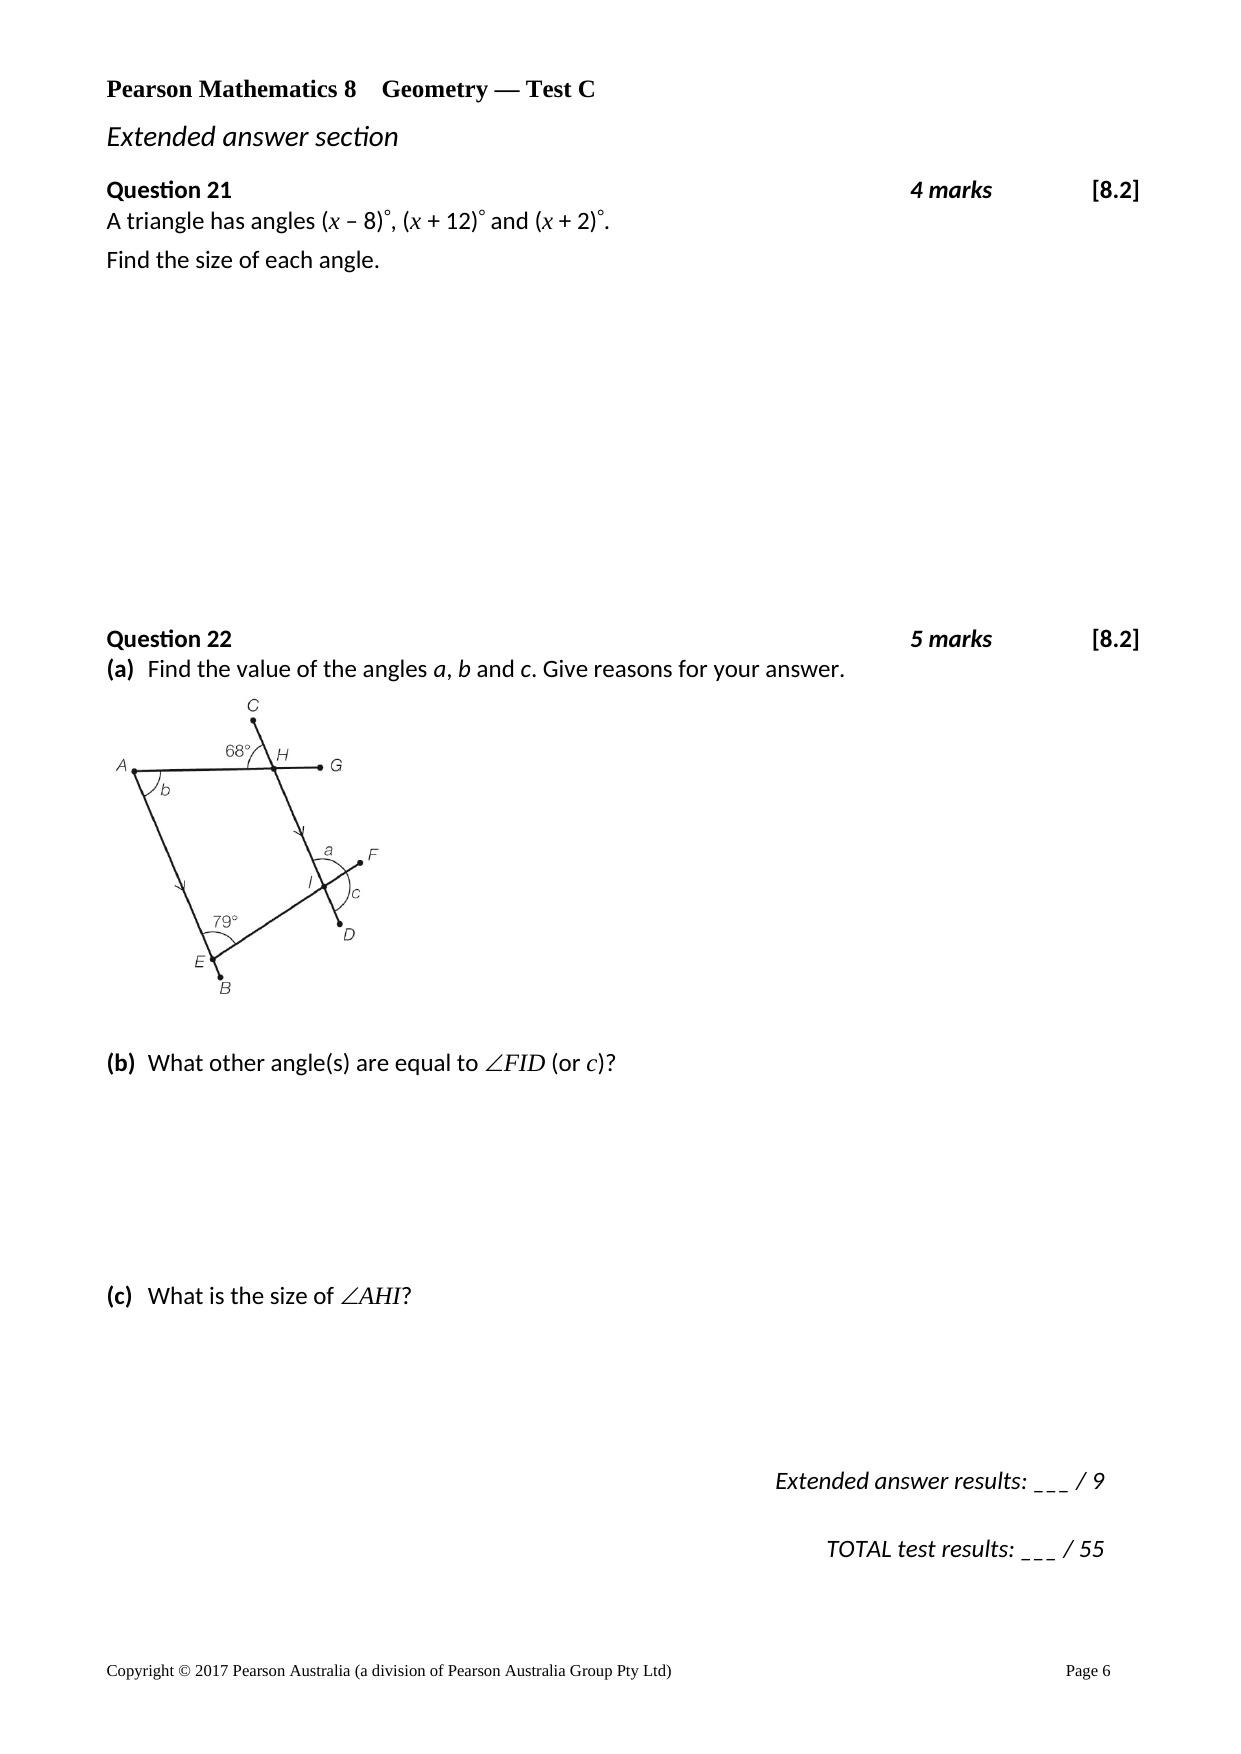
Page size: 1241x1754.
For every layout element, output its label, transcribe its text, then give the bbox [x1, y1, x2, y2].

text TOTAL test results: ___ / 55 [106, 1533, 1104, 1563]
subtitle Question 21 4 marks [8.2] [106, 174, 1134, 205]
text A triangle has angles (x – 8), (x + 12) and (x + 2). [106, 205, 1134, 236]
picture [106, 692, 390, 1000]
subtitle Question 22 5 marks [8.2] [106, 623, 1134, 653]
text (c) What is the size of AHI? [106, 1280, 1134, 1311]
text (b) What other angle(s) are equal to FID (or c)? [106, 1047, 1134, 1078]
text Extended answer results: ___ / 9 [106, 1465, 1104, 1495]
text (a) Find the value of the angles a, b and c. Give reasons for your answer. [106, 653, 1134, 684]
subtitle Extended answer section [106, 118, 1134, 154]
text Find the size of each angle. [106, 244, 1134, 274]
